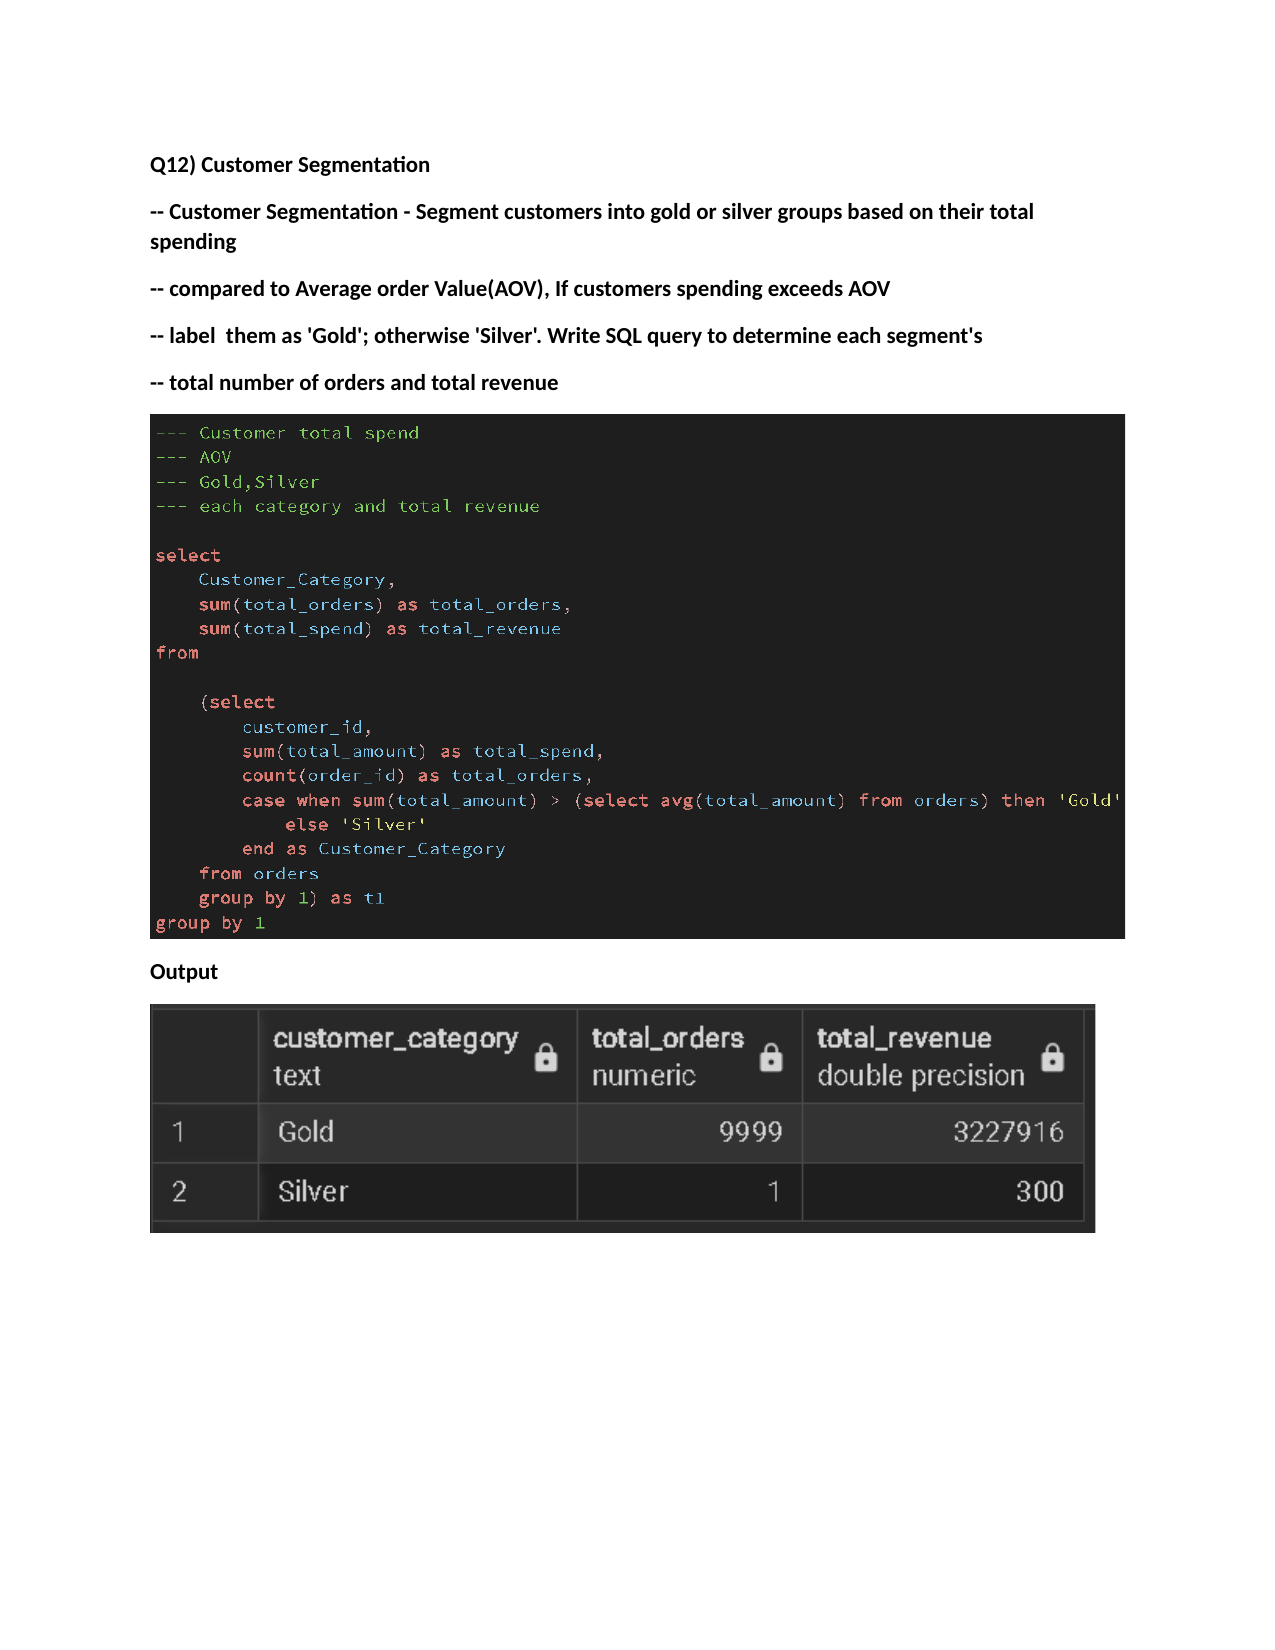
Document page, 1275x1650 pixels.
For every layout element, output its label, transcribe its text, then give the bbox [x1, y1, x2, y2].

text -- compared to Average order Value(AOV), If customers spending exceeds AOV [150, 274, 1125, 302]
text Q12) Customer Segmentation [150, 150, 1125, 178]
picture [150, 1004, 1096, 1233]
text -- total number of orders and total revenue [150, 368, 1125, 396]
text Output [150, 957, 1125, 986]
text -- label them as 'Gold'; otherwise 'Silver'. Write SQL query to determine each segment's [150, 321, 1125, 349]
text -- Customer Segmentation - Segment customers into gold or silver groups based on their total spending [150, 197, 1125, 255]
picture [150, 414, 1125, 939]
